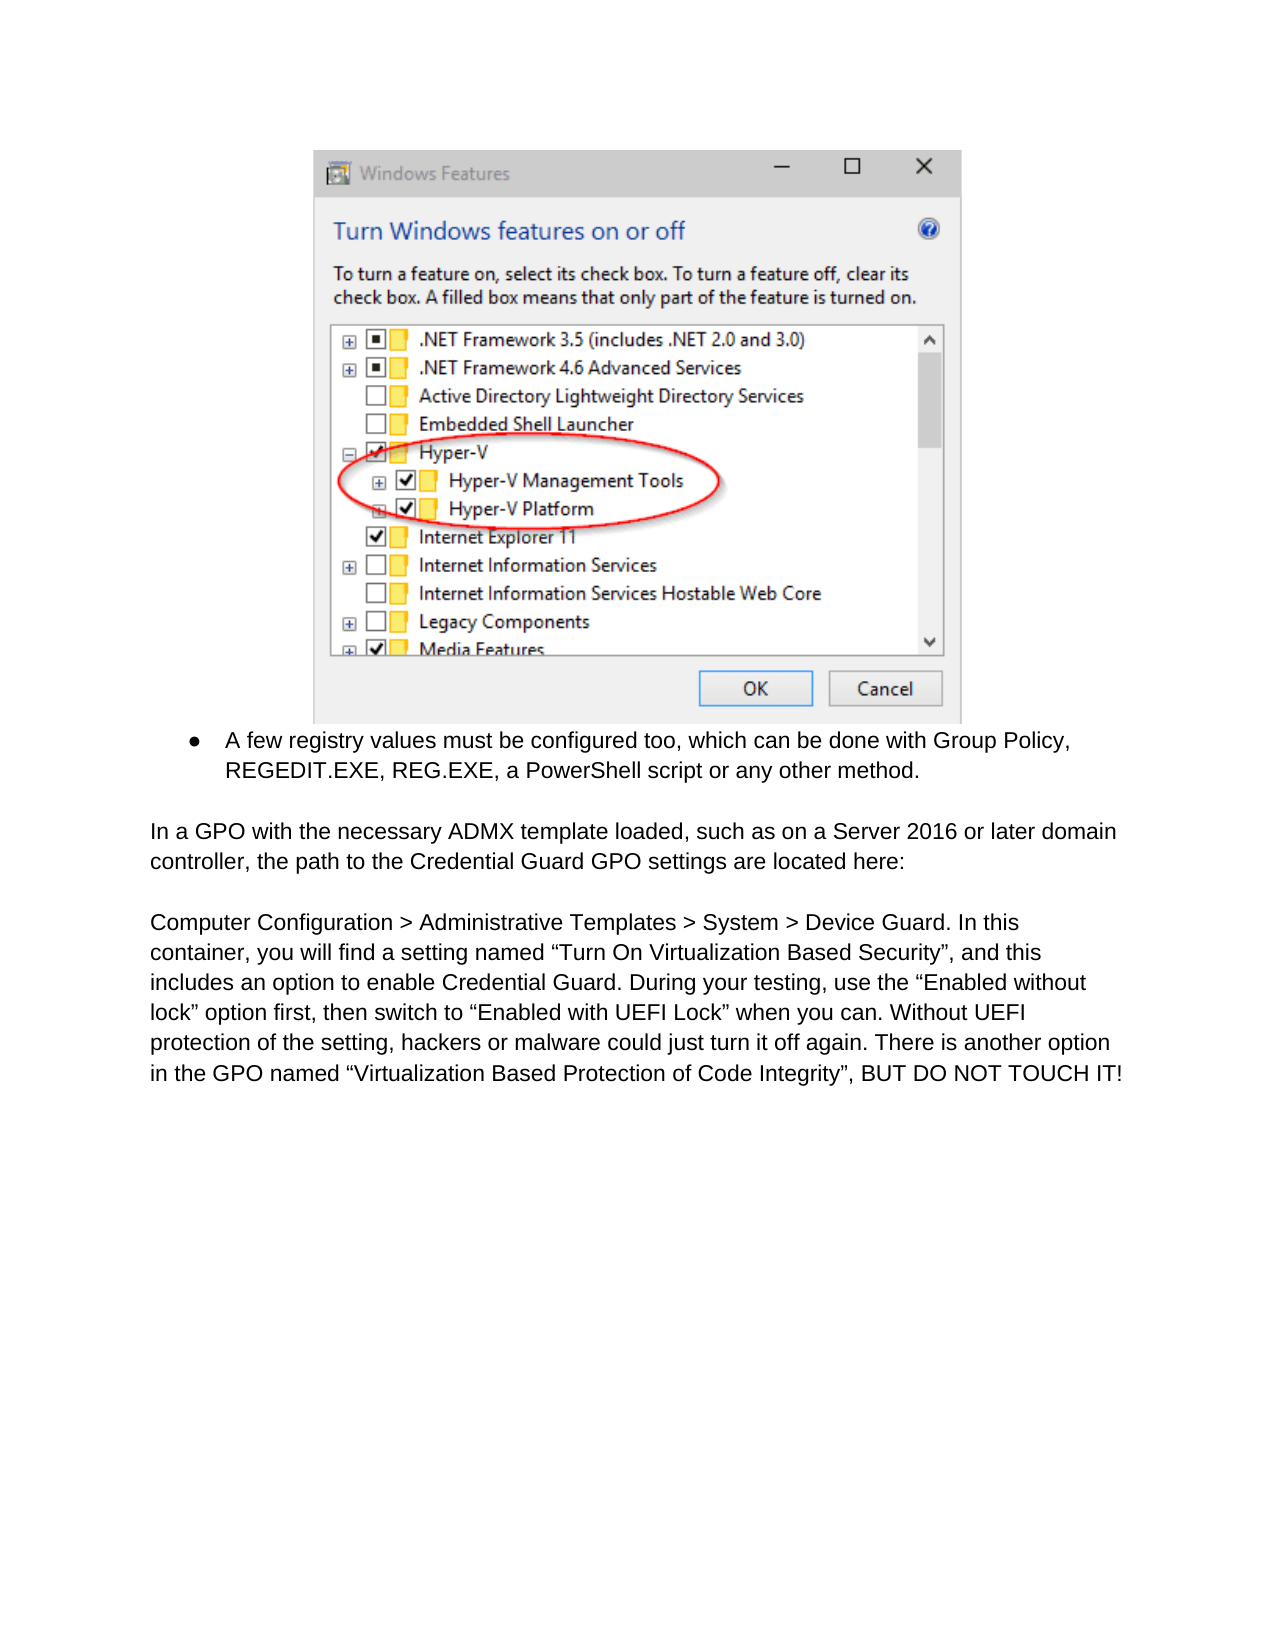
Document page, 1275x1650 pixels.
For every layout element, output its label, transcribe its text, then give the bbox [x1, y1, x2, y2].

picture [313, 150, 962, 724]
text In a GPO with the necessary ADMX template loaded, such as on a Server 2016 or later domain controller, the path to the Credential Guard GPO settings are located here: [150, 818, 1125, 874]
text Computer Configuration > Administrative Templates > System > Device Guard. In this container, you will find a setting named “Turn On Virtualization Based Security”, and this includes an option to enable Credential Guard. During your testing, use the “Enabled without lock” option first, then switch to “Enabled with UEFI Lock” when you can. Without UEFI protection of the setting, hackers or malware could just turn it off again. There is another option in the GPO named “Virtualization Based Protection of Code Integrity”, BUT DO NOT TOUCH IT! [150, 908, 1125, 1086]
list A few registry values must be configured too, which can be done with Group Policy, REGEDIT.EXE, REG.EXE, a PowerShell script or any other method. [187, 727, 1125, 784]
